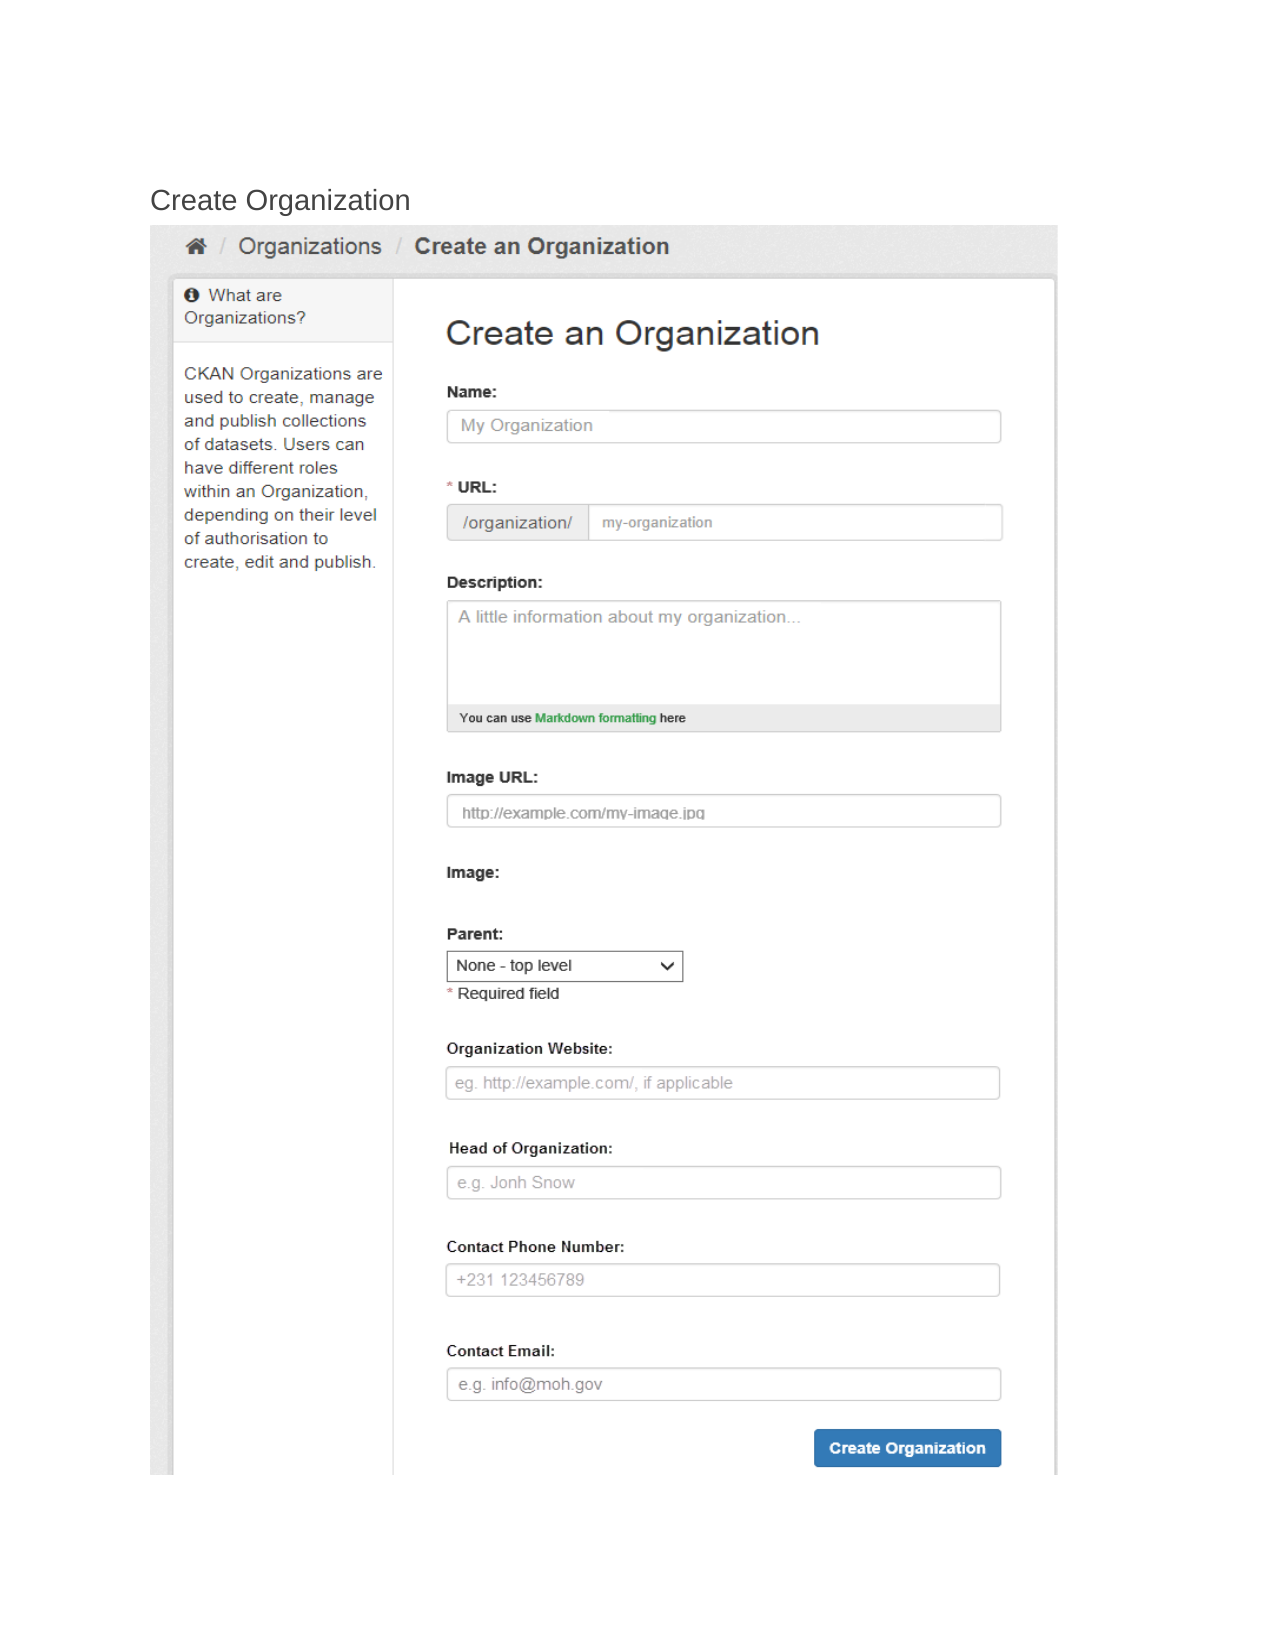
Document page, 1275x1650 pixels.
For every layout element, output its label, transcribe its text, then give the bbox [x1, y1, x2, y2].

picture [150, 225, 1058, 1475]
subtitle Create Organization [150, 183, 1125, 217]
